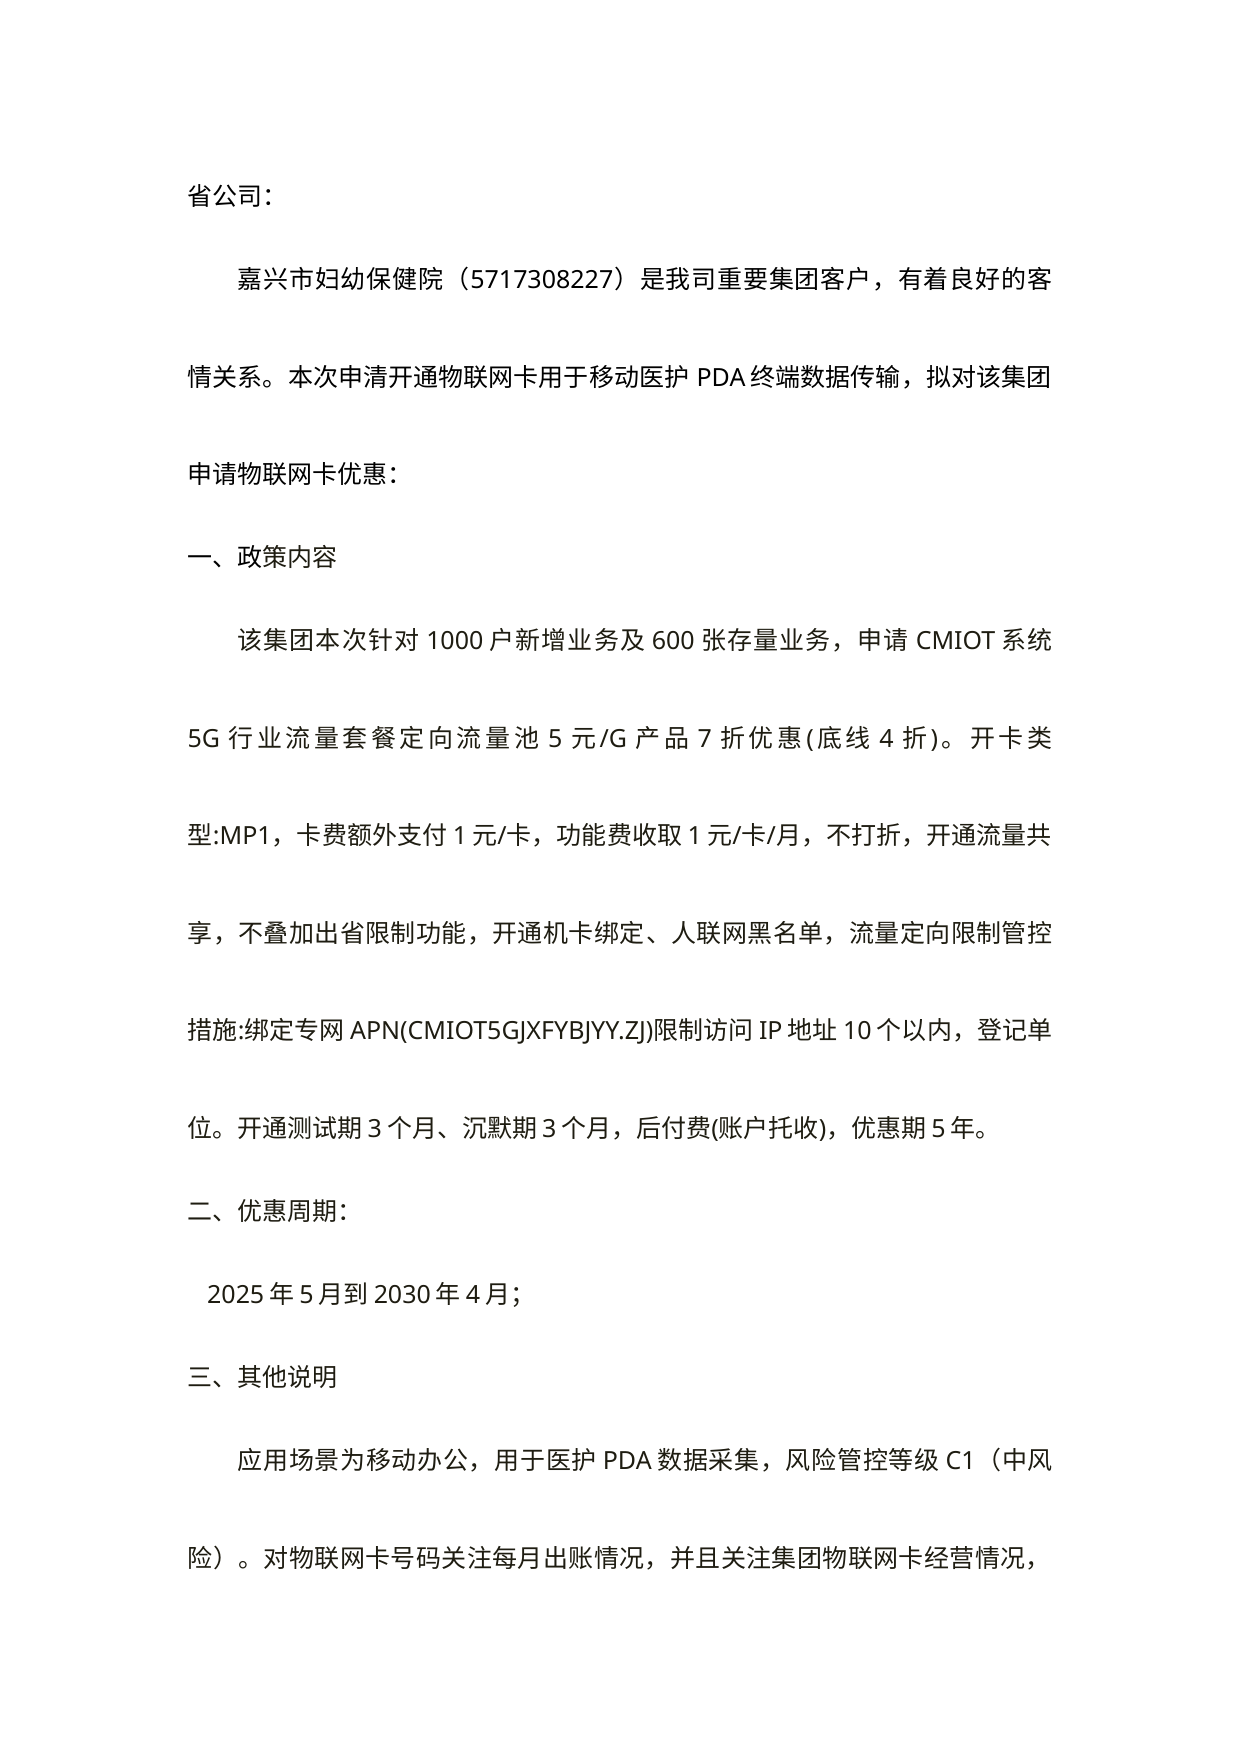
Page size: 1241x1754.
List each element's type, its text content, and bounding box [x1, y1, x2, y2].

text 嘉兴市妇幼保健院（5717308227）是我司重要集团客户，有着良好的客情关系。本次申清开通物联网卡用于移动医护PDA终端数据传输，拟对该集团申请物联网卡优惠： [187, 245, 1053, 505]
text 2025年5月到2030年4月； [187, 1260, 1053, 1325]
text 三、其他说明 [187, 1343, 1053, 1408]
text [187, 1426, 1053, 1589]
text 二、优惠周期： [187, 1177, 1053, 1242]
text 省公司： [187, 162, 1053, 227]
text 该集团本次针对1000户新增业务及600张存量业务，申请CMIOT系统5G行业流量套餐定向流量池5元/G产品7折优惠(底线4折)。开卡类型:MP1，卡费额外支付1元/卡，功能费收取1元/卡/月，不打折，开通流量共享，不叠加出省限制功能，开通机卡绑定、人联网黑名单，流量定向限制管控措施:绑定专网APN(CMIOT5GJXFYBJYY.ZJ)限制访问IP地址10个以内，登记单位。开通测试期3个月、沉默期3个月，后付费(账户托收)，优惠期5年。 [187, 606, 1053, 1159]
text 一、政策内容 [187, 523, 1053, 588]
